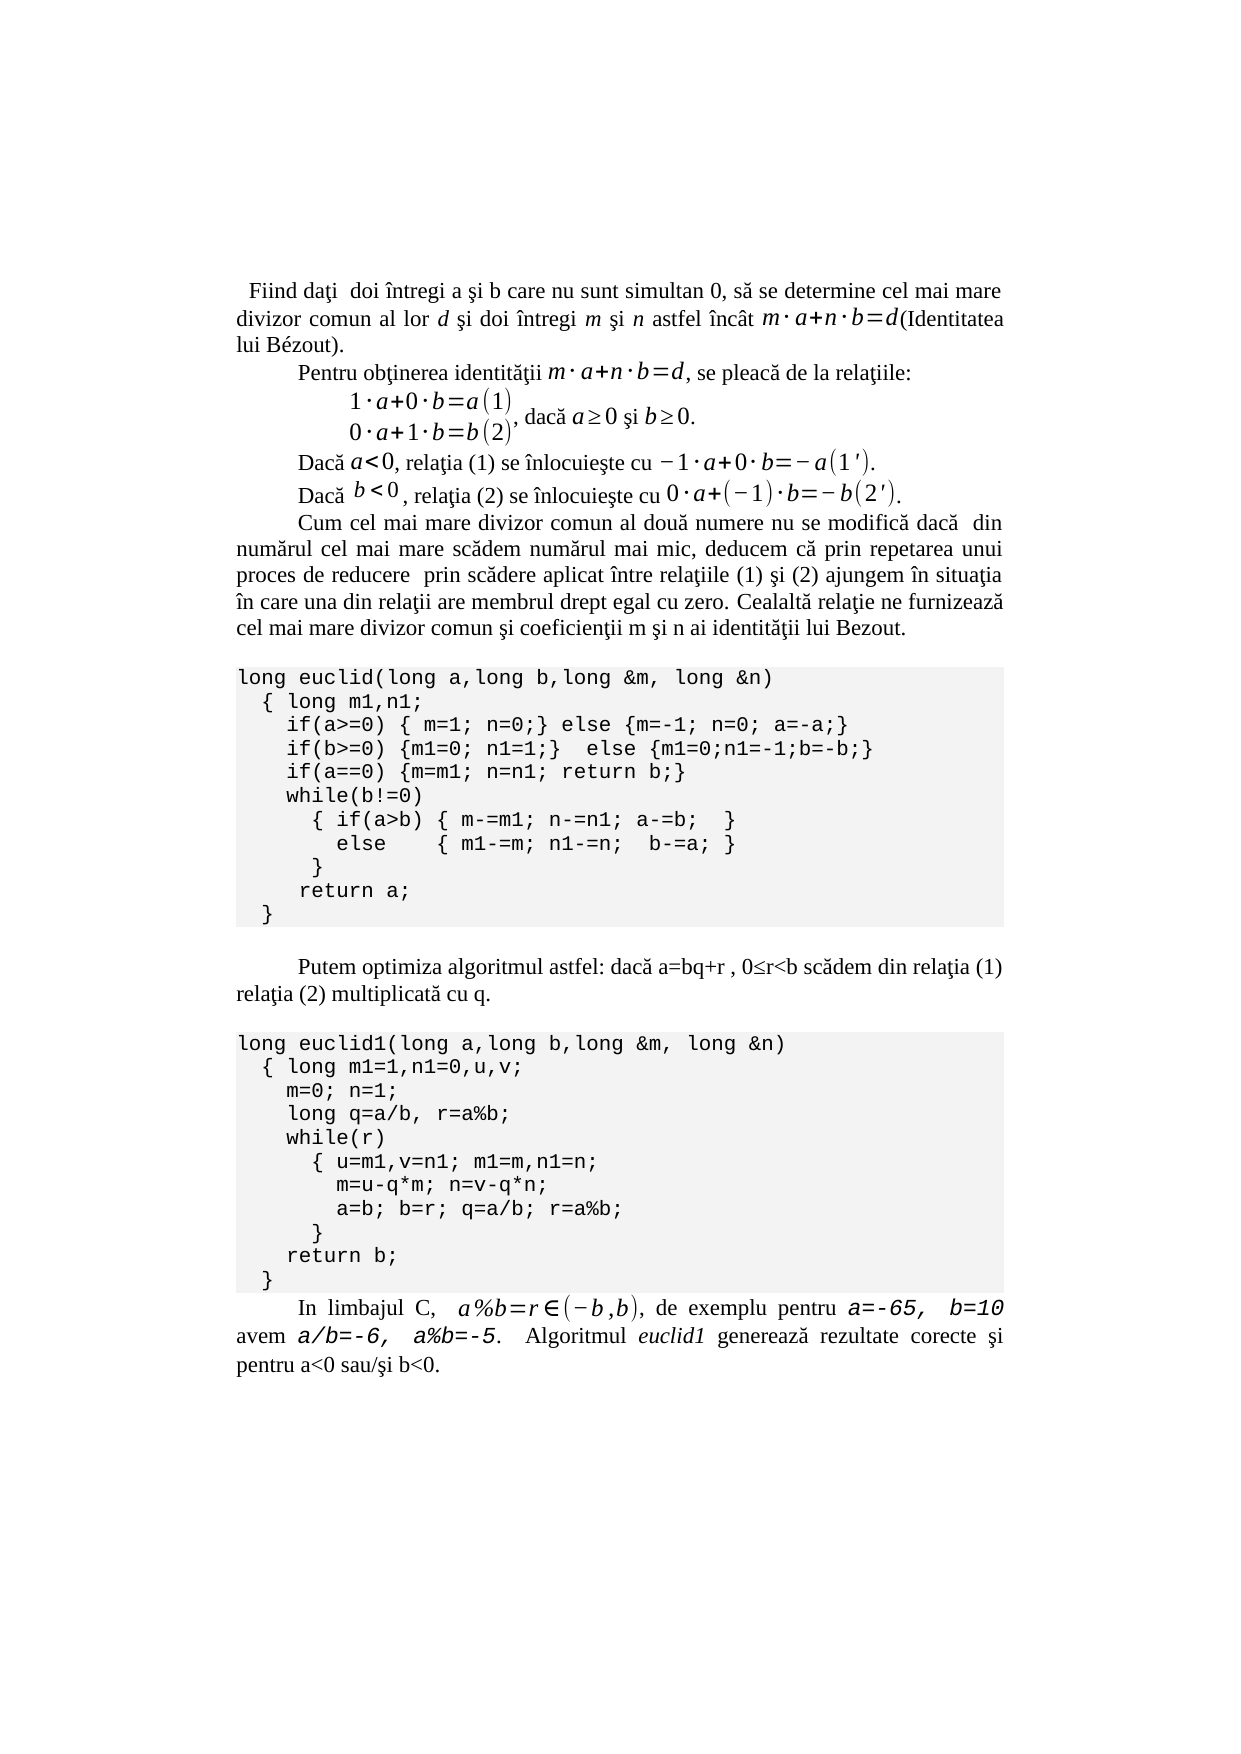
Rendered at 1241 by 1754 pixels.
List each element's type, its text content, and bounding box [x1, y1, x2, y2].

text { u=m1,v=n1; m1=m,n1=n; [236, 1151, 1004, 1174]
text if(a>=0) { m=1; n=0;} else {m=-1; n=0; a=-a;} [236, 714, 1004, 738]
text } [236, 903, 1004, 927]
text { if(a>b) { m-=m1; n-=n1; a-=b; } [236, 809, 1004, 832]
text if(b>=0) {m1=0; n1=1;} else {m1=0;n1=-1;b=-b;} [236, 738, 1004, 762]
text else { m1-=m; n1-=n; b-=a; } [236, 832, 1004, 856]
text return b; [236, 1245, 1004, 1269]
text { long m1=1,n1=0,u,v; [236, 1056, 1004, 1080]
text return a; [236, 880, 1004, 903]
text while(r) [236, 1127, 1004, 1151]
text long euclid(long a,long b,long &m, long &n) [236, 667, 1004, 691]
text m=0; n=1; [236, 1080, 1004, 1103]
text m=u-q*m; n=v-q*n; [236, 1174, 1004, 1198]
text Cum cel mai mare divizor comun al două numere nu se modifică dacă din numărul cel mai mare scădem numărul mai mic, deducem că prin repetarea unui proces de reducere prin scădere aplicat între relaţiile (1) şi (2) ajungem în situaţia în care una din relaţii are membrul drept egal cu zero. Cealaltă relaţie ne furnizează cel mai mare divizor comun şi coeficienţii m şi n ai identităţii lui Bezout. [236, 509, 1004, 641]
text long euclid1(long a,long b,long &m, long &n) [236, 1032, 1004, 1056]
text Pentru obţinerea identităţii , se pleacă de la relaţiile: [236, 358, 1004, 386]
text a=b; b=r; q=a/b; r=a%b; [236, 1198, 1004, 1222]
text Dacă , relaţia (2) se înlocuieşte cu . [236, 477, 1004, 509]
text long q=a/b, r=a%b; [236, 1103, 1004, 1127]
text Putem optimiza algoritmul astfel: dacă a=bq+r , 0≤r<b scădem din relaţia (1) relaţia (2) multiplicată cu q. [236, 953, 1004, 1006]
text Dacă , relaţia (1) se înlocuieşte cu . [236, 447, 1004, 477]
text , dacă şi . [236, 386, 1004, 447]
text } [236, 856, 1004, 880]
text { long m1,n1; [236, 691, 1004, 714]
text } [236, 1269, 1004, 1293]
text Fiind daţi doi întregi a şi b care nu sunt simultan 0, să se determine cel mai mare divizor comun al lor d şi doi întregi m şi n astfel încât (Identitatea lui Bézout). [236, 278, 1004, 358]
text } [236, 1222, 1004, 1245]
text In limbajul C, , de exemplu pentru a=-65, b=10 avem a/b=-6, a%b=-5. Algoritmul euclid1 generează rezultate corecte şi pentru a<0 sau/şi b<0. [236, 1293, 1004, 1377]
text while(b!=0) [236, 785, 1004, 809]
text if(a==0) {m=m1; n=n1; return b;} [236, 762, 1004, 785]
